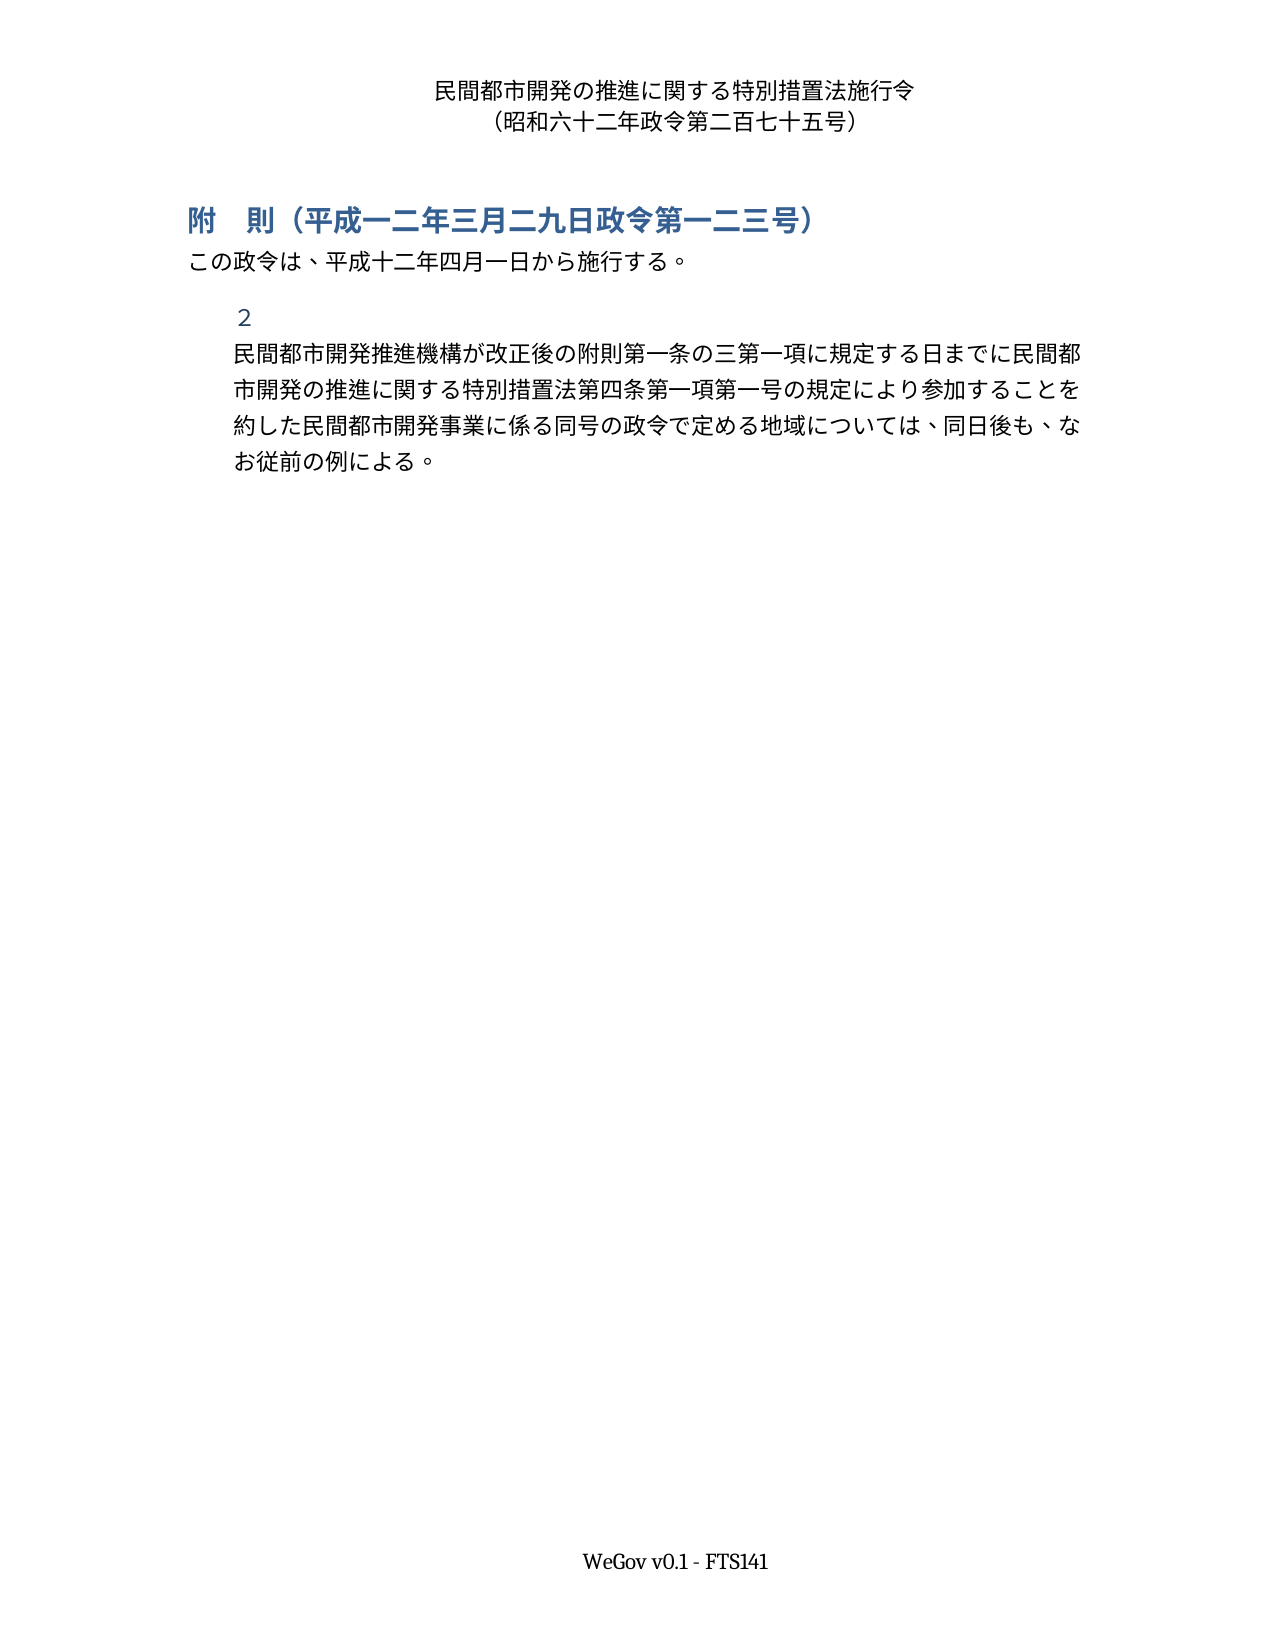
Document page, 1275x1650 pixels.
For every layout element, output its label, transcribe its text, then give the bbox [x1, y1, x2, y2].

text 民間都市開発推進機構が改正後の附則第一条の三第一項に規定する日までに民間都市開発の推進に関する特別措置法第四条第一項第一号の規定により参加することを約した民間都市開発事業に係る同号の政令で定める地域については、同日後も、なお従前の例による。 [233, 338, 1087, 477]
text この政令は、平成十二年四月一日から施行する。 [187, 246, 1087, 277]
subtitle 附 則（平成一二年三月二九日政令第一二三号） [187, 200, 1087, 240]
subtitle ２ [233, 302, 1087, 334]
